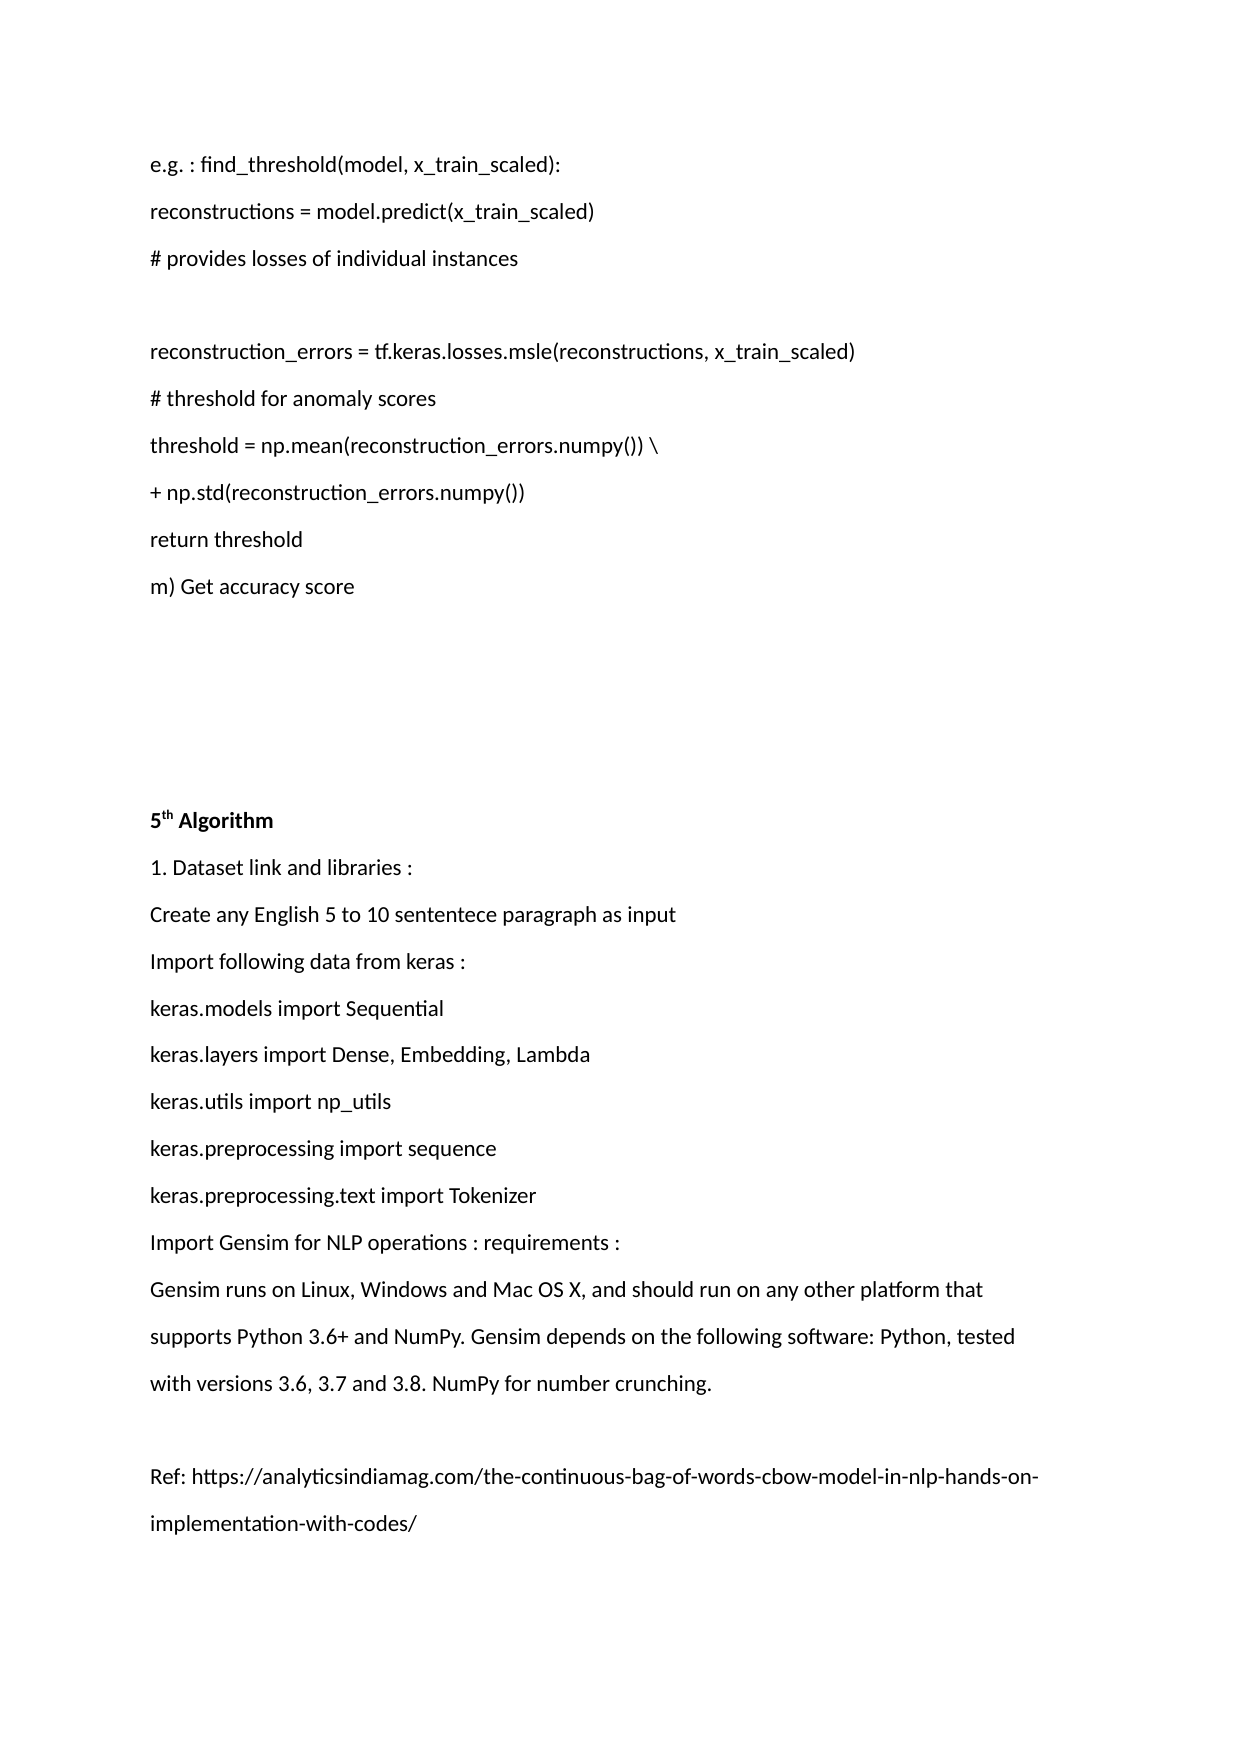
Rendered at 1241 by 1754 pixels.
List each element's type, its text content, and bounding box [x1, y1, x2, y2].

text implementation-with-codes/ [150, 1509, 1090, 1537]
text m) Get accuracy score [150, 572, 1090, 600]
text keras.utils import np_utils [150, 1087, 1090, 1116]
text e.g. : find_threshold(model, x_train_scaled): [150, 150, 1090, 178]
text # provides losses of individual instances [150, 244, 1090, 272]
text + np.std(reconstruction_errors.numpy()) [150, 478, 1090, 506]
text keras.preprocessing.text import Tokenizer [150, 1181, 1090, 1209]
text keras.preprocessing import sequence [150, 1134, 1090, 1162]
text reconstruction_errors = tf.keras.losses.msle(reconstructions, x_train_scaled) [150, 337, 1090, 366]
text Import following data from keras : [150, 947, 1090, 975]
text keras.layers import Dense, Embedding, Lambda [150, 1041, 1090, 1069]
text 5th Algorithm [150, 806, 1090, 834]
text supports Python 3.6+ and NumPy. Gensim depends on the following software: Python, tested [150, 1322, 1090, 1350]
text # threshold for anomaly scores [150, 384, 1090, 412]
text return threshold [150, 525, 1090, 553]
text Import Gensim for NLP operations : requirements : [150, 1228, 1090, 1256]
text with versions 3.6, 3.7 and 3.8. NumPy for number crunching. [150, 1369, 1090, 1397]
text Create any English 5 to 10 sententece paragraph as input [150, 900, 1090, 928]
text Gensim runs on Linux, Windows and Mac OS X, and should run on any other platform that [150, 1275, 1090, 1303]
text keras.models import Sequential [150, 994, 1090, 1022]
text Ref: https://analyticsindiamag.com/the-continuous-bag-of-words-cbow-model-in-nlp-hands-on- [150, 1462, 1090, 1491]
text threshold = np.mean(reconstruction_errors.numpy()) \ [150, 431, 1090, 459]
text 1. Dataset link and libraries : [150, 853, 1090, 881]
text reconstructions = model.predict(x_train_scaled) [150, 197, 1090, 225]
